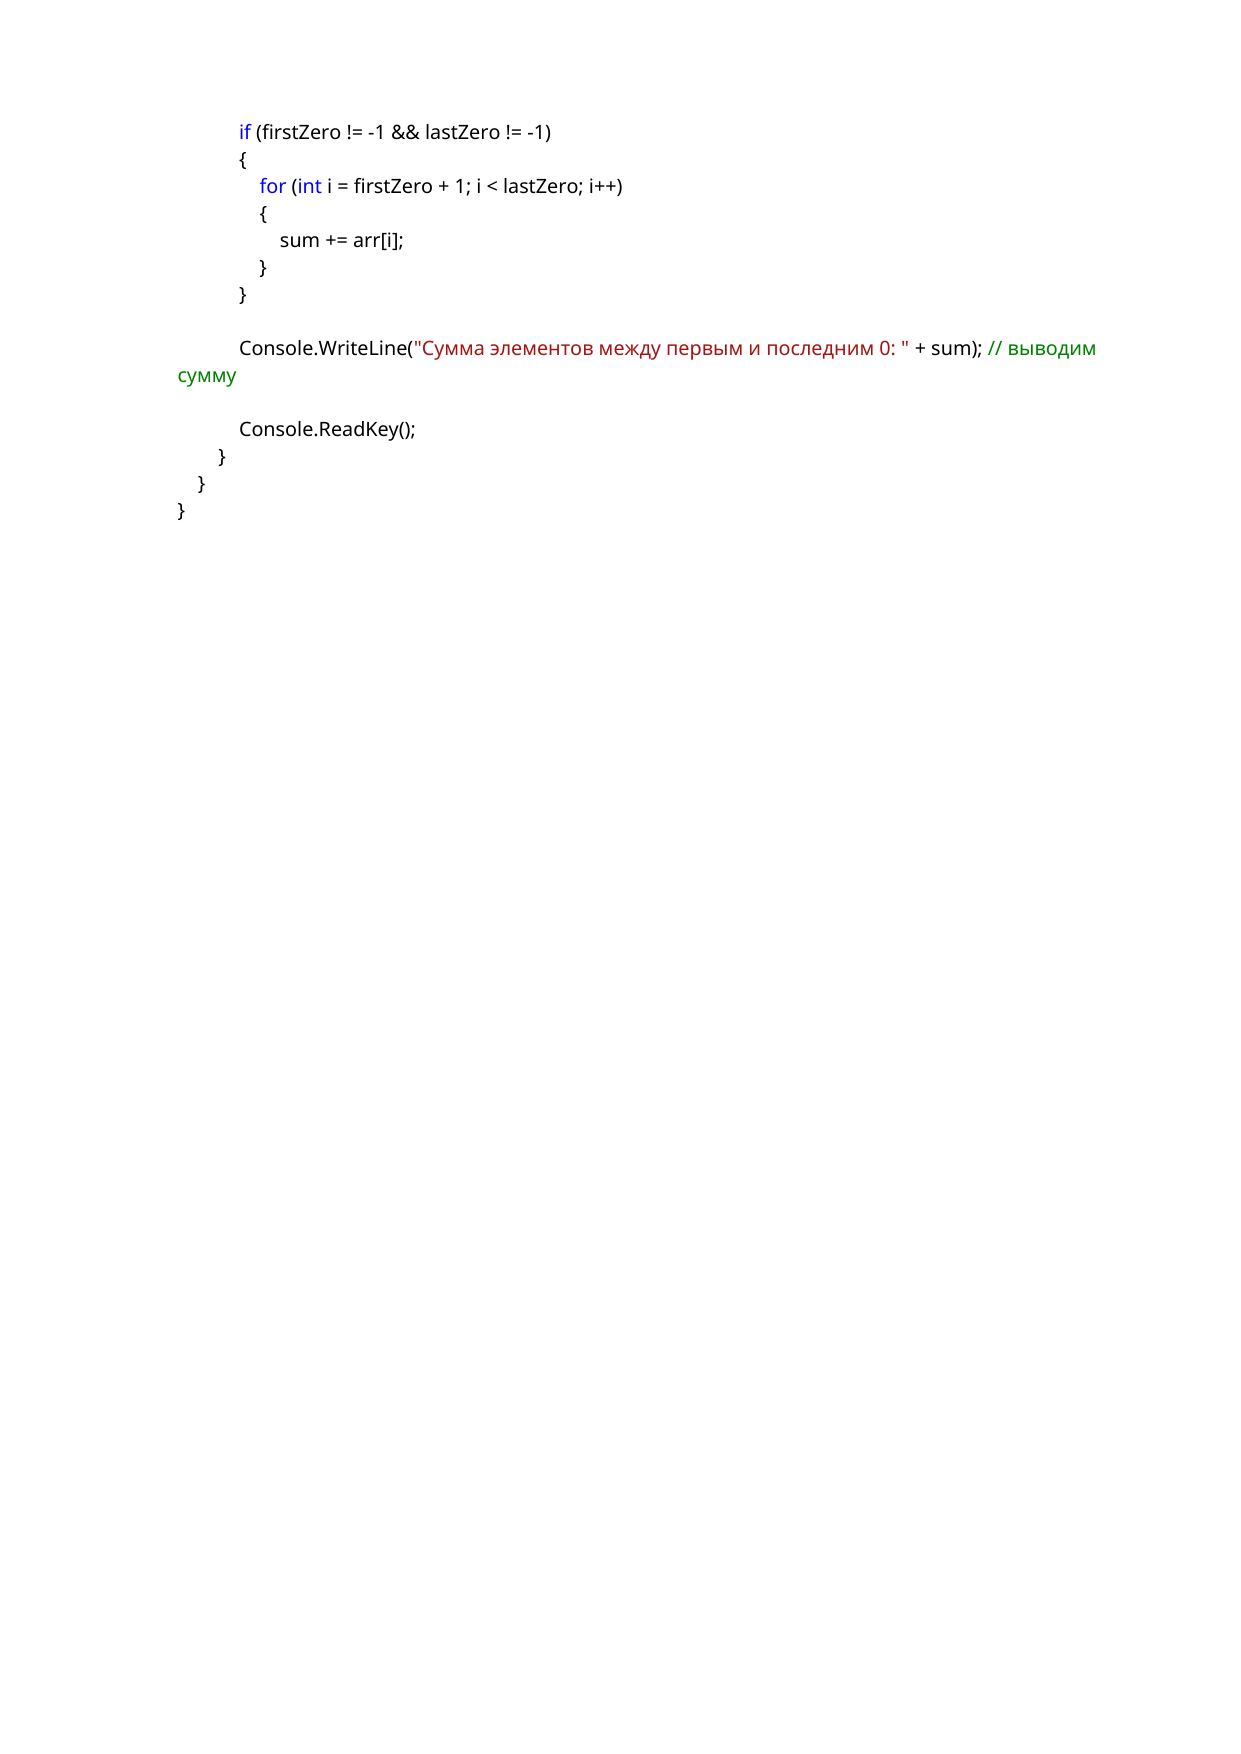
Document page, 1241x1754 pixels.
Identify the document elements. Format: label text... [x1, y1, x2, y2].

text } [177, 496, 1152, 523]
text Console.ReadKey(); [177, 415, 1152, 442]
text } [177, 280, 1152, 307]
text { [177, 199, 1152, 226]
text for (int i = firstZero + 1; i < lastZero; i++) [177, 172, 1152, 199]
text sum += arr[i]; [177, 226, 1152, 253]
text { [177, 145, 1152, 172]
text Console.WriteLine("Сумма элементов между первым и последним 0: " + sum); // выводим сумму [177, 334, 1152, 388]
text } [177, 442, 1152, 469]
text } [177, 253, 1152, 280]
text if (firstZero != -1 && lastZero != -1) [177, 118, 1152, 145]
text } [177, 469, 1152, 496]
